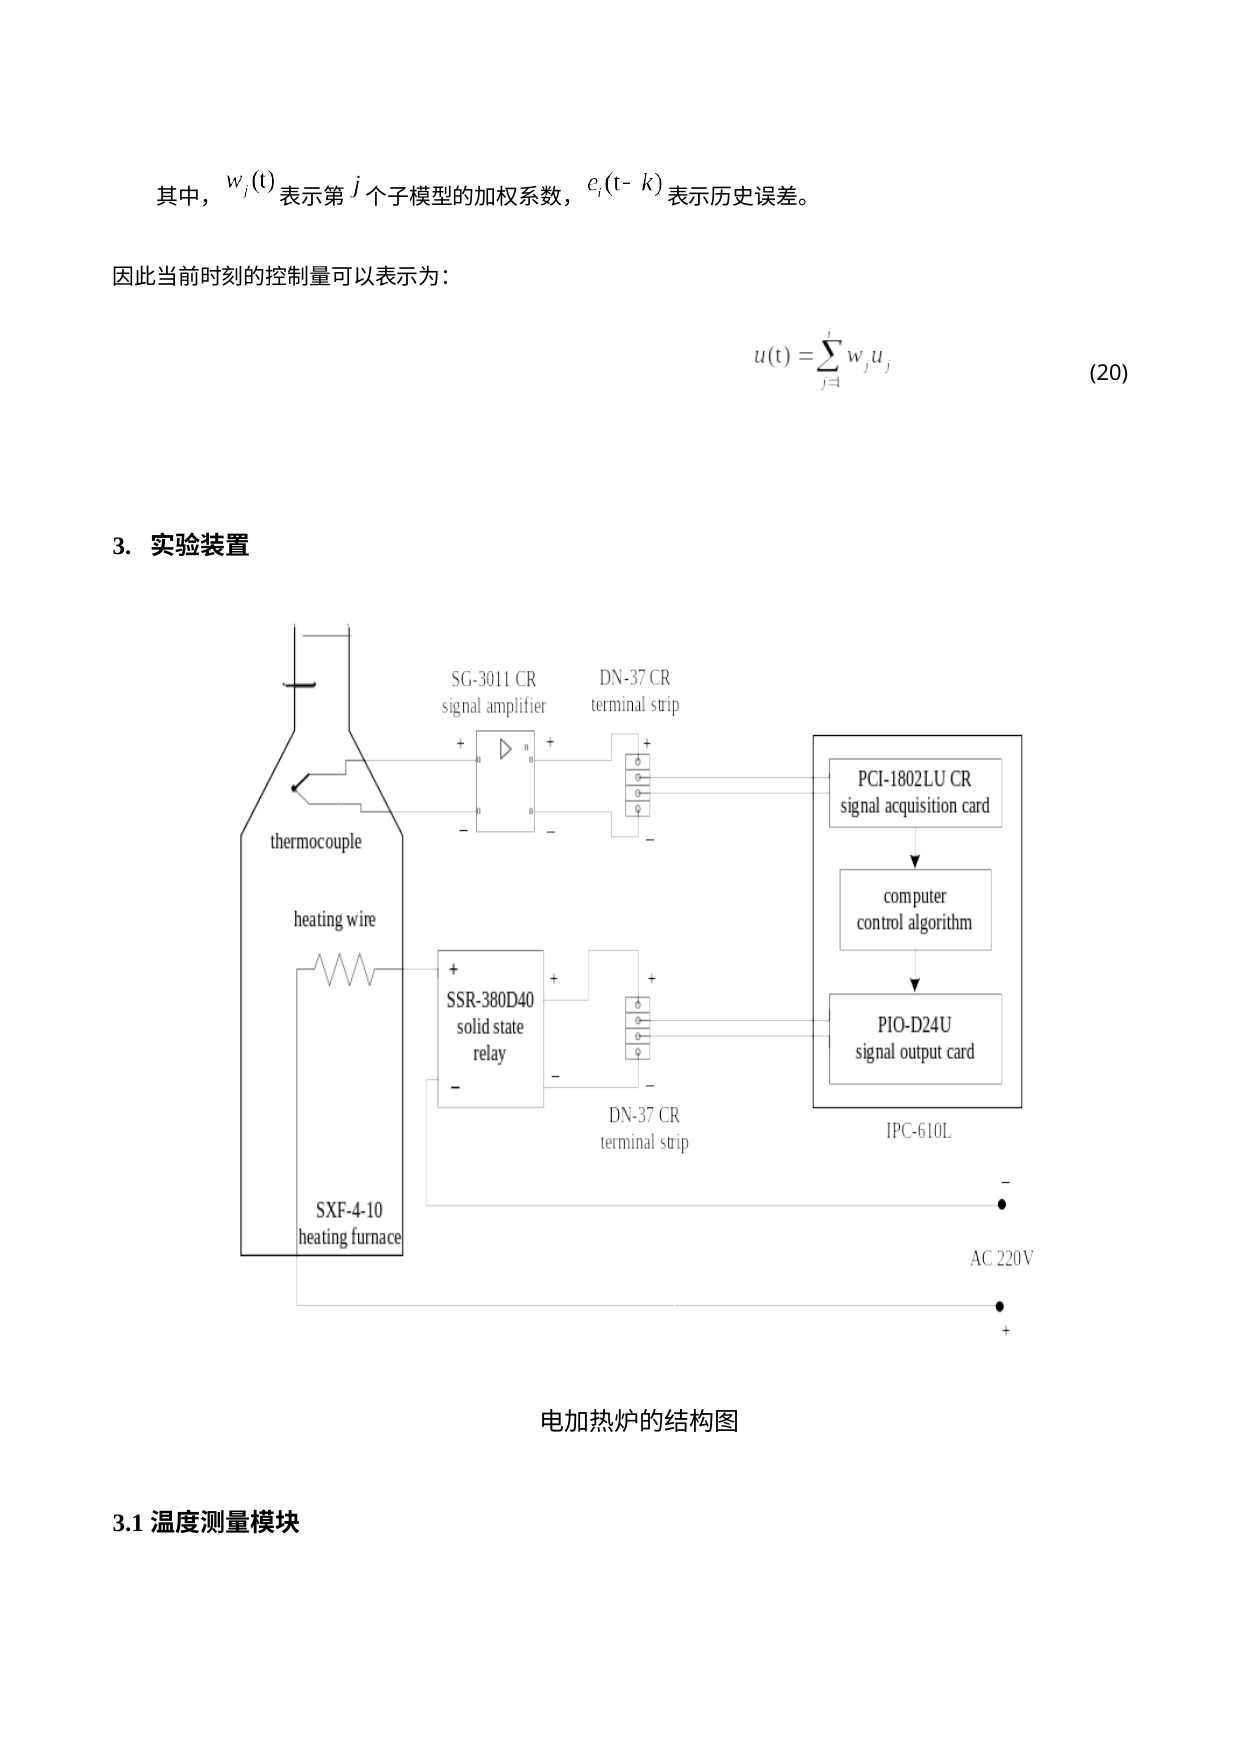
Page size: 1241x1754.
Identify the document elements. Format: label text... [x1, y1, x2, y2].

text 因此当前时刻的控制量可以表示为： [112, 259, 1128, 291]
list 电加热炉的结构图 [150, 1387, 1128, 1452]
list 实验装置 [112, 511, 1128, 576]
text 其中，表示第个子模型的加权系数，表示历史误差。 [112, 162, 1128, 227]
list 温度测量模块 [112, 1488, 1128, 1553]
text (20) [112, 323, 1128, 420]
